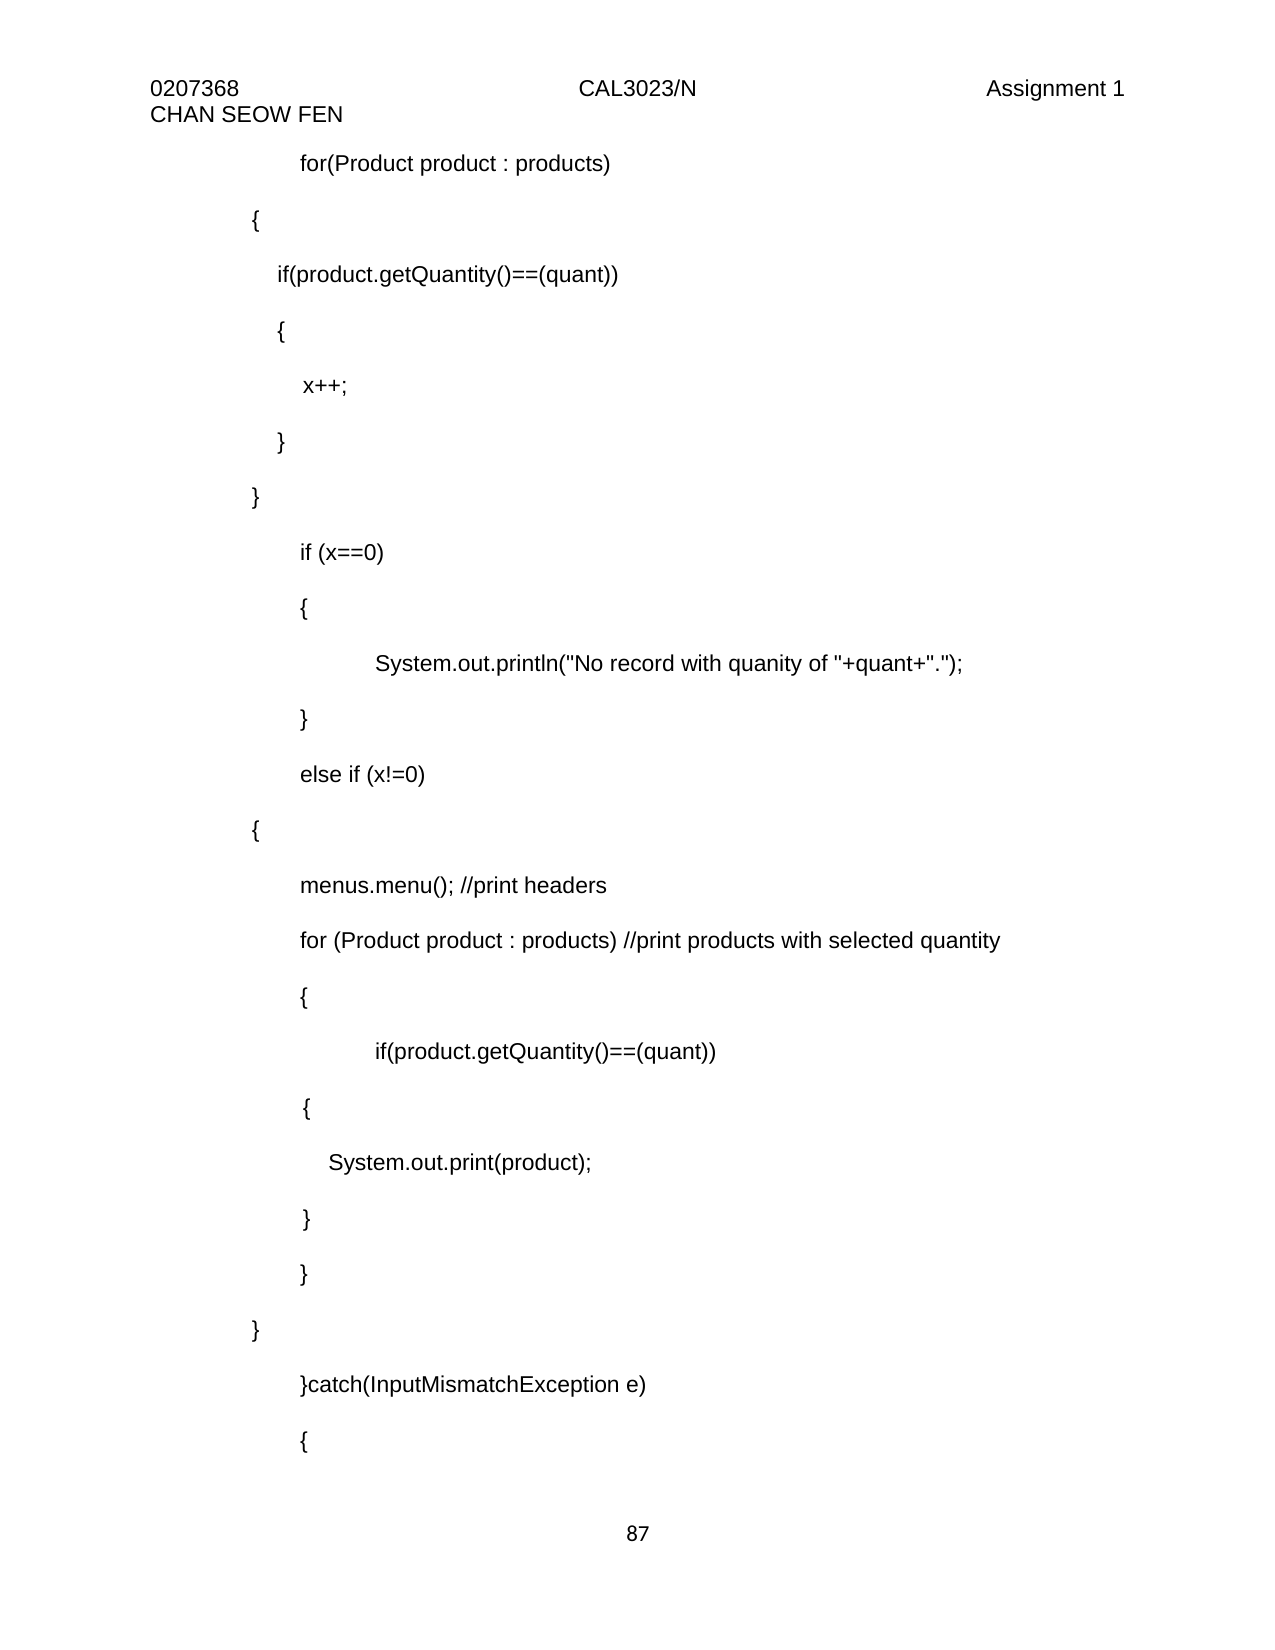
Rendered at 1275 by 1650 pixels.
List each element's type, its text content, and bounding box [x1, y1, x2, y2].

text if(product.getQuantity()==(quant)) [150, 261, 1125, 287]
text { [150, 983, 1125, 1009]
text } [150, 1316, 1125, 1342]
text for (Product product : products) //print products with selected quantity [150, 927, 1125, 954]
text x++; [150, 372, 1125, 398]
text menus.menu(); //print headers [150, 872, 1125, 898]
text { [150, 1427, 1125, 1453]
text { [150, 594, 1125, 621]
text } [150, 705, 1125, 732]
text } [150, 1205, 1125, 1231]
text } [150, 1260, 1125, 1287]
text } [150, 483, 1125, 509]
text if(product.getQuantity()==(quant)) [150, 1038, 1125, 1065]
text { [150, 1094, 1125, 1120]
text System.out.print(product); [150, 1149, 1125, 1176]
text { [150, 206, 1125, 232]
text } [150, 428, 1125, 454]
text { [150, 816, 1125, 843]
text if (x==0) [150, 539, 1125, 565]
text for(Product product : products) [150, 150, 1125, 176]
text System.out.println("No record with quanity of "+quant+"."); [150, 650, 1125, 676]
text }catch(InputMismatchException e) [150, 1371, 1125, 1398]
text { [150, 317, 1125, 343]
text else if (x!=0) [150, 761, 1125, 787]
